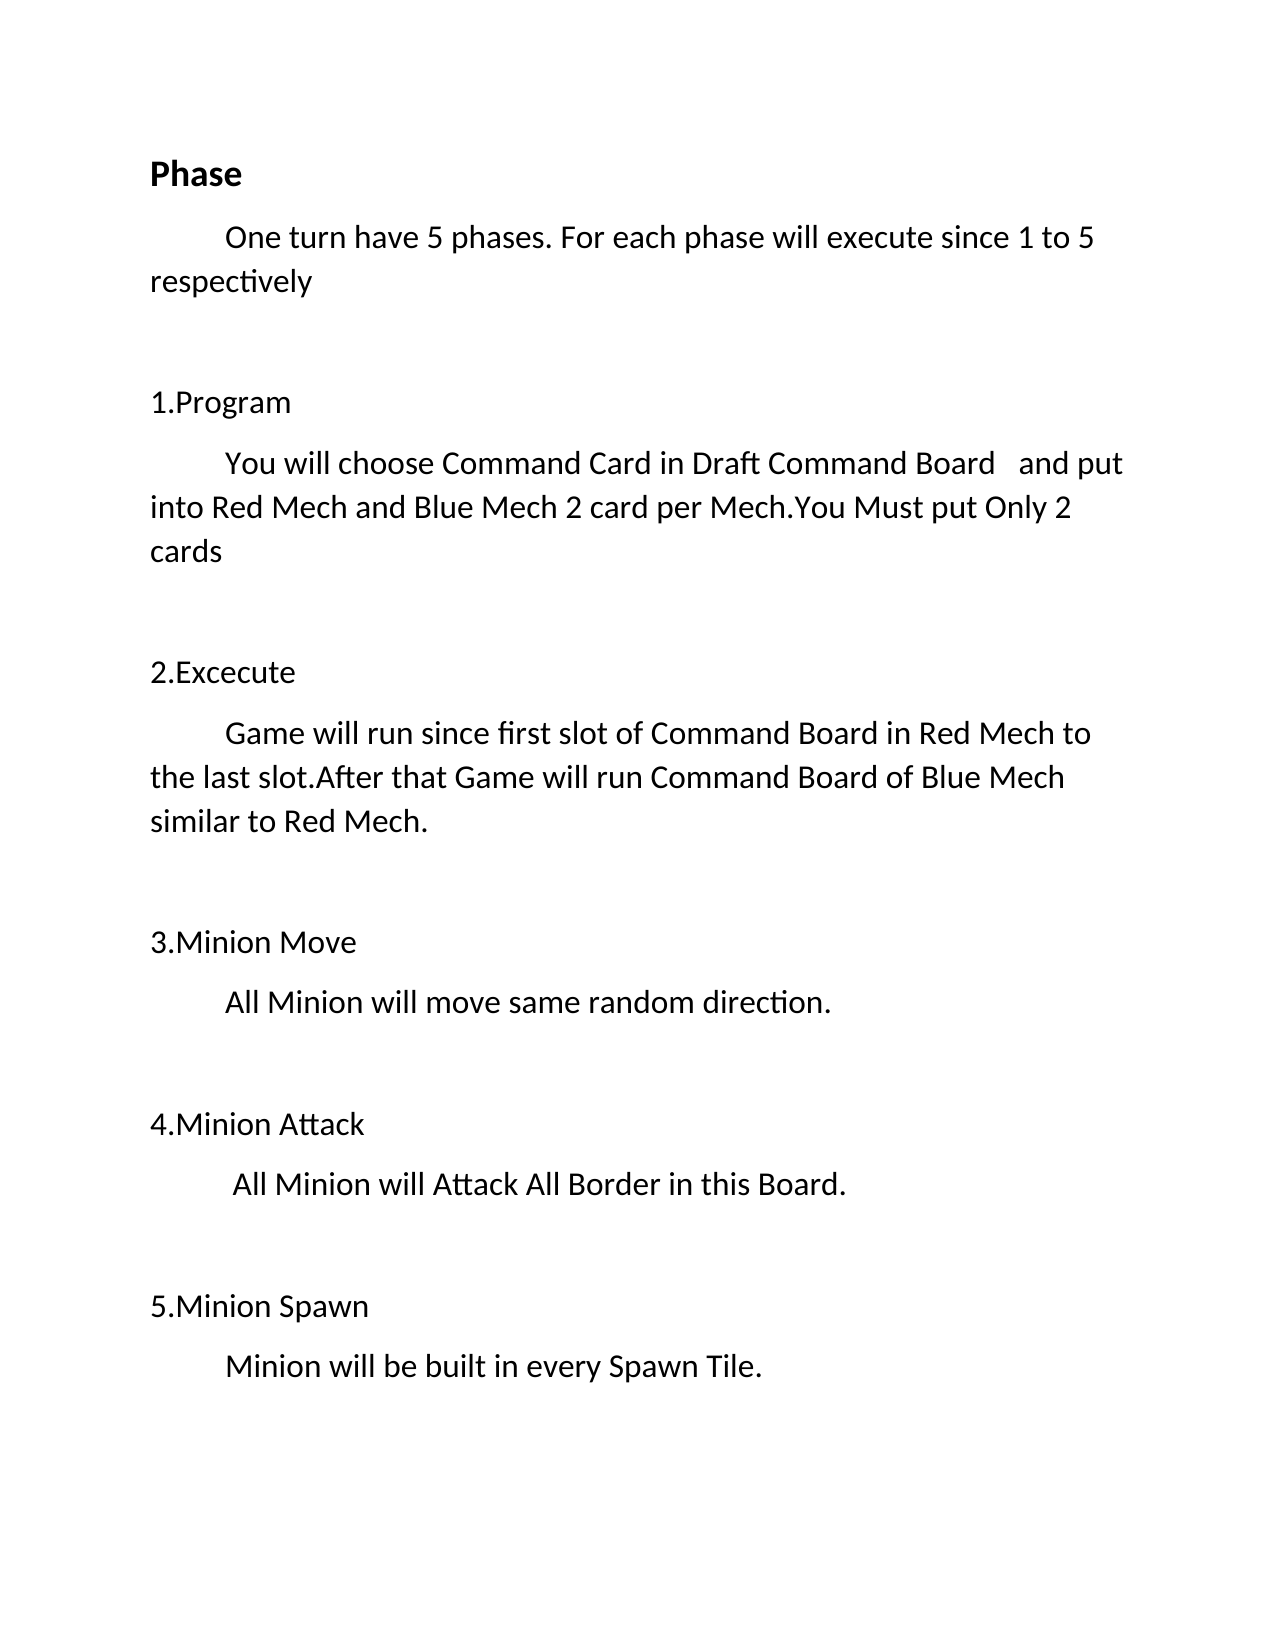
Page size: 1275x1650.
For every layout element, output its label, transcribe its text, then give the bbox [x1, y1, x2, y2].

text All Minion will move same random direction. [150, 982, 1125, 1022]
text 1.Program [150, 381, 1125, 422]
text All Minion will Attack All Border in this Board. [150, 1163, 1125, 1204]
text 5.Minion Spawn [150, 1285, 1125, 1325]
text Game will run since first slot of Command Board in Red Mech to the last slot.After that Game will run Command Board of Blue Mech similar to Red Mech. [150, 712, 1125, 840]
text 4.Minion Attack [150, 1103, 1125, 1143]
text You will choose Command Card in Draft Command Board and put into Red Mech and Blue Mech 2 card per Mech.You Must put Only 2 cards [150, 442, 1125, 571]
text 3.Minion Move [150, 921, 1125, 962]
text Minion will be built in every Spawn Tile. [150, 1345, 1125, 1386]
text One turn have 5 phases. For each phase will execute since 1 to 5 respectively [150, 216, 1125, 301]
text Phase [150, 150, 1125, 196]
text 2.Excecute [150, 651, 1125, 692]
